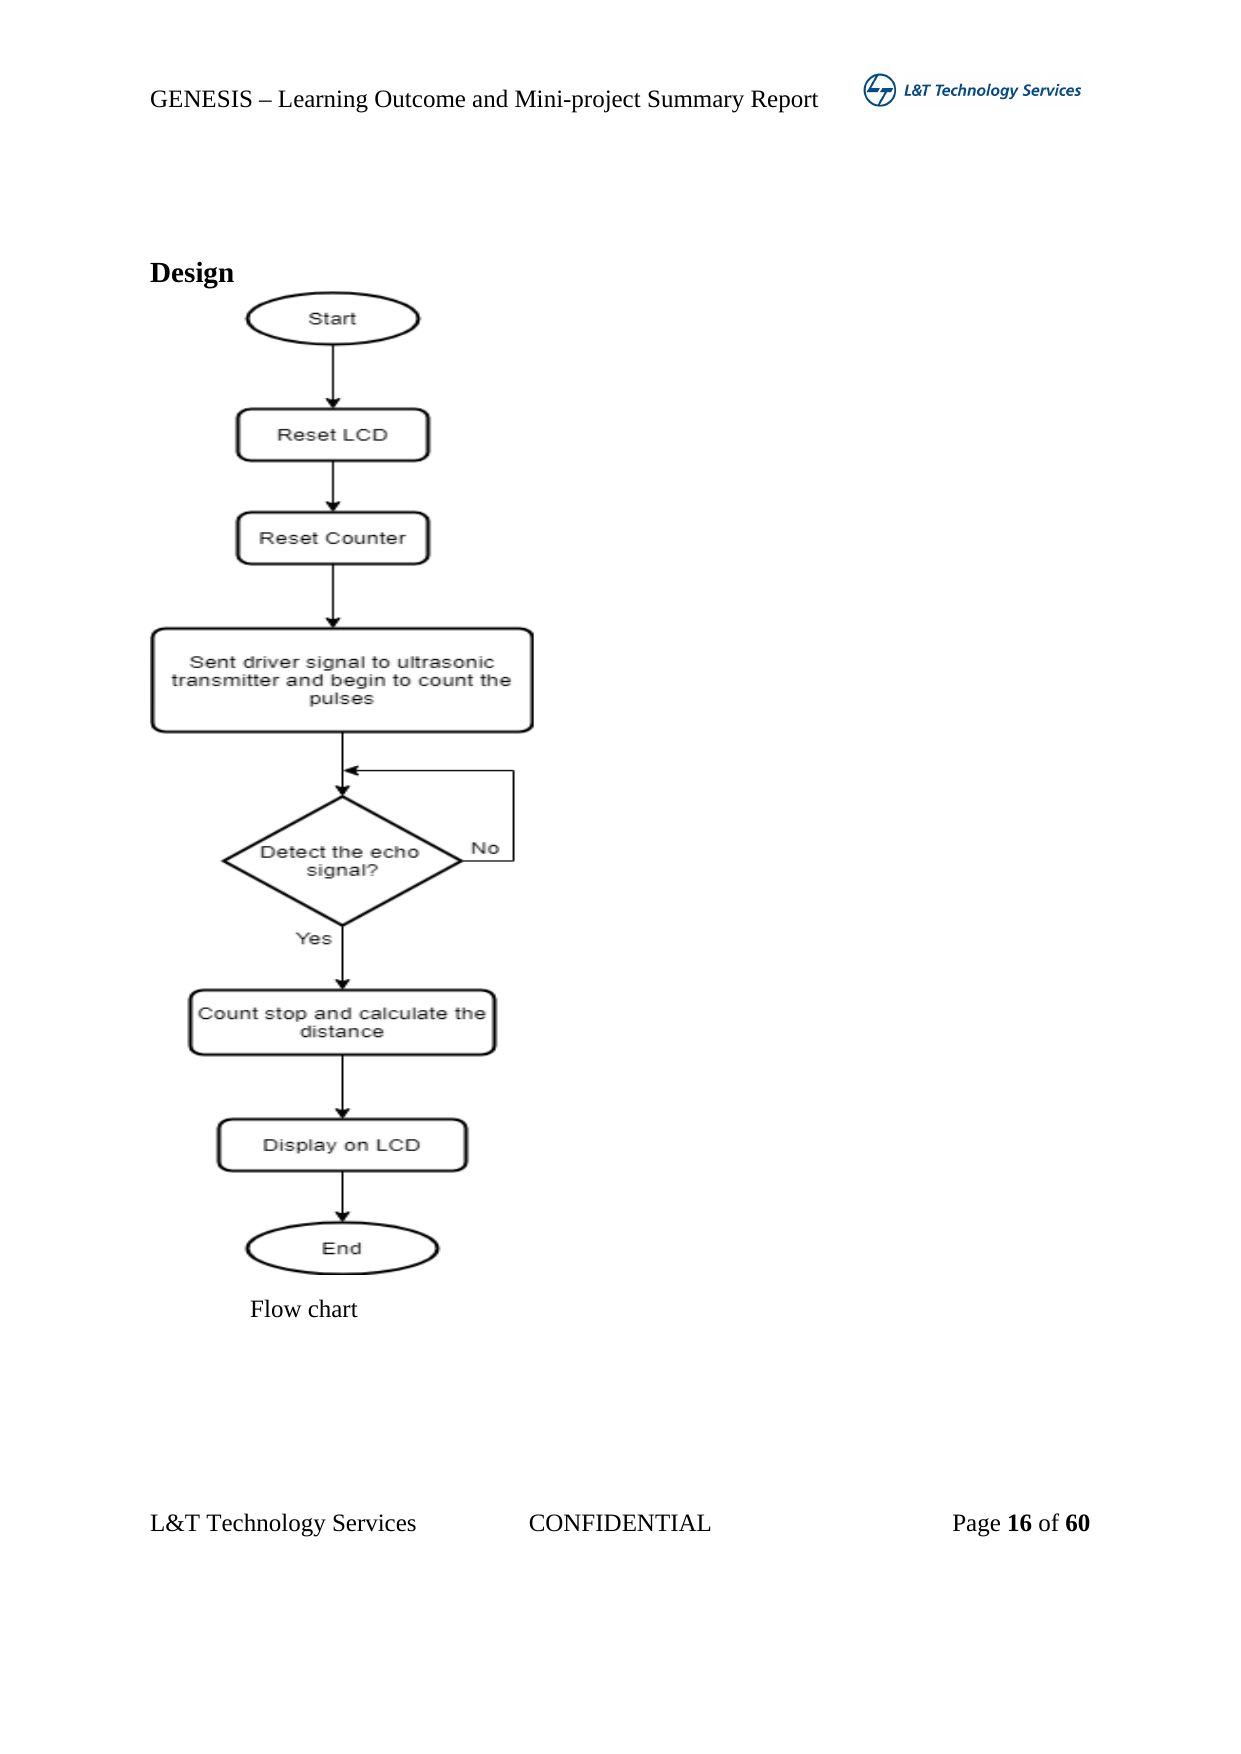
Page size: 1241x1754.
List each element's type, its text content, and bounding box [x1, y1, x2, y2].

text Flow chart [150, 1294, 1090, 1323]
picture [150, 291, 534, 1275]
subtitle Design [150, 256, 1090, 289]
picture [862, 73, 1082, 107]
